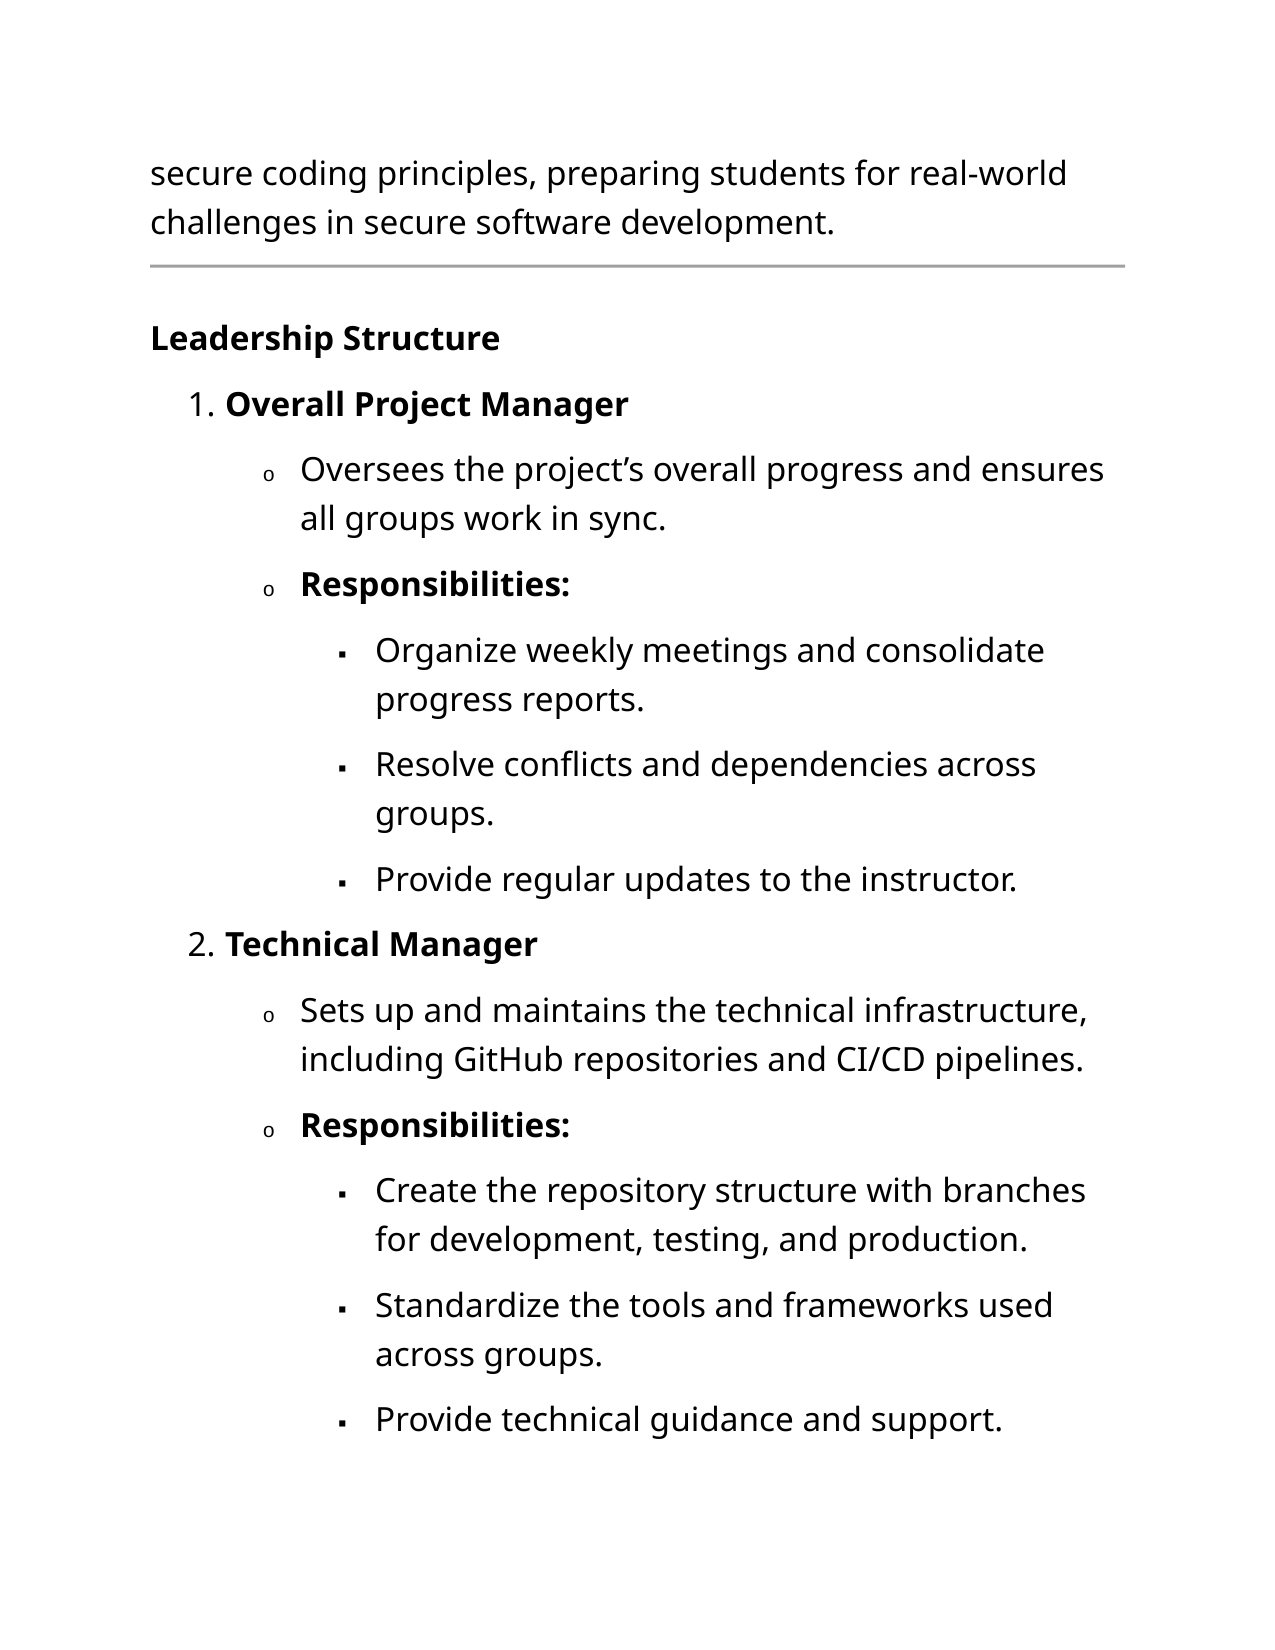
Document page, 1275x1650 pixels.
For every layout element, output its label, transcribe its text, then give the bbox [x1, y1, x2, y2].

list Sets up and maintains the technical infrastructure, including GitHub repositories and CI/CD pipelines. [262, 987, 1125, 1081]
text Leadership Structure [150, 315, 1125, 360]
list Provide regular updates to the instructor. [337, 856, 1125, 901]
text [150, 150, 1125, 244]
list Provide technical guidance and support. [337, 1396, 1125, 1442]
list Resolve conflicts and dependencies across groups. [337, 741, 1125, 835]
list Responsibilities: [262, 561, 1125, 606]
list Overall Project Manager [187, 381, 1125, 426]
list Standardize the tools and frameworks used across groups. [337, 1282, 1125, 1376]
list Create the repository structure with branches for development, testing, and production. [337, 1167, 1125, 1261]
list Oversees the project’s overall progress and ensures all groups work in sync. [262, 446, 1125, 541]
list Technical Manager [187, 921, 1125, 967]
list Organize weekly meetings and consolidate progress reports. [337, 626, 1125, 721]
list Responsibilities: [262, 1101, 1125, 1147]
